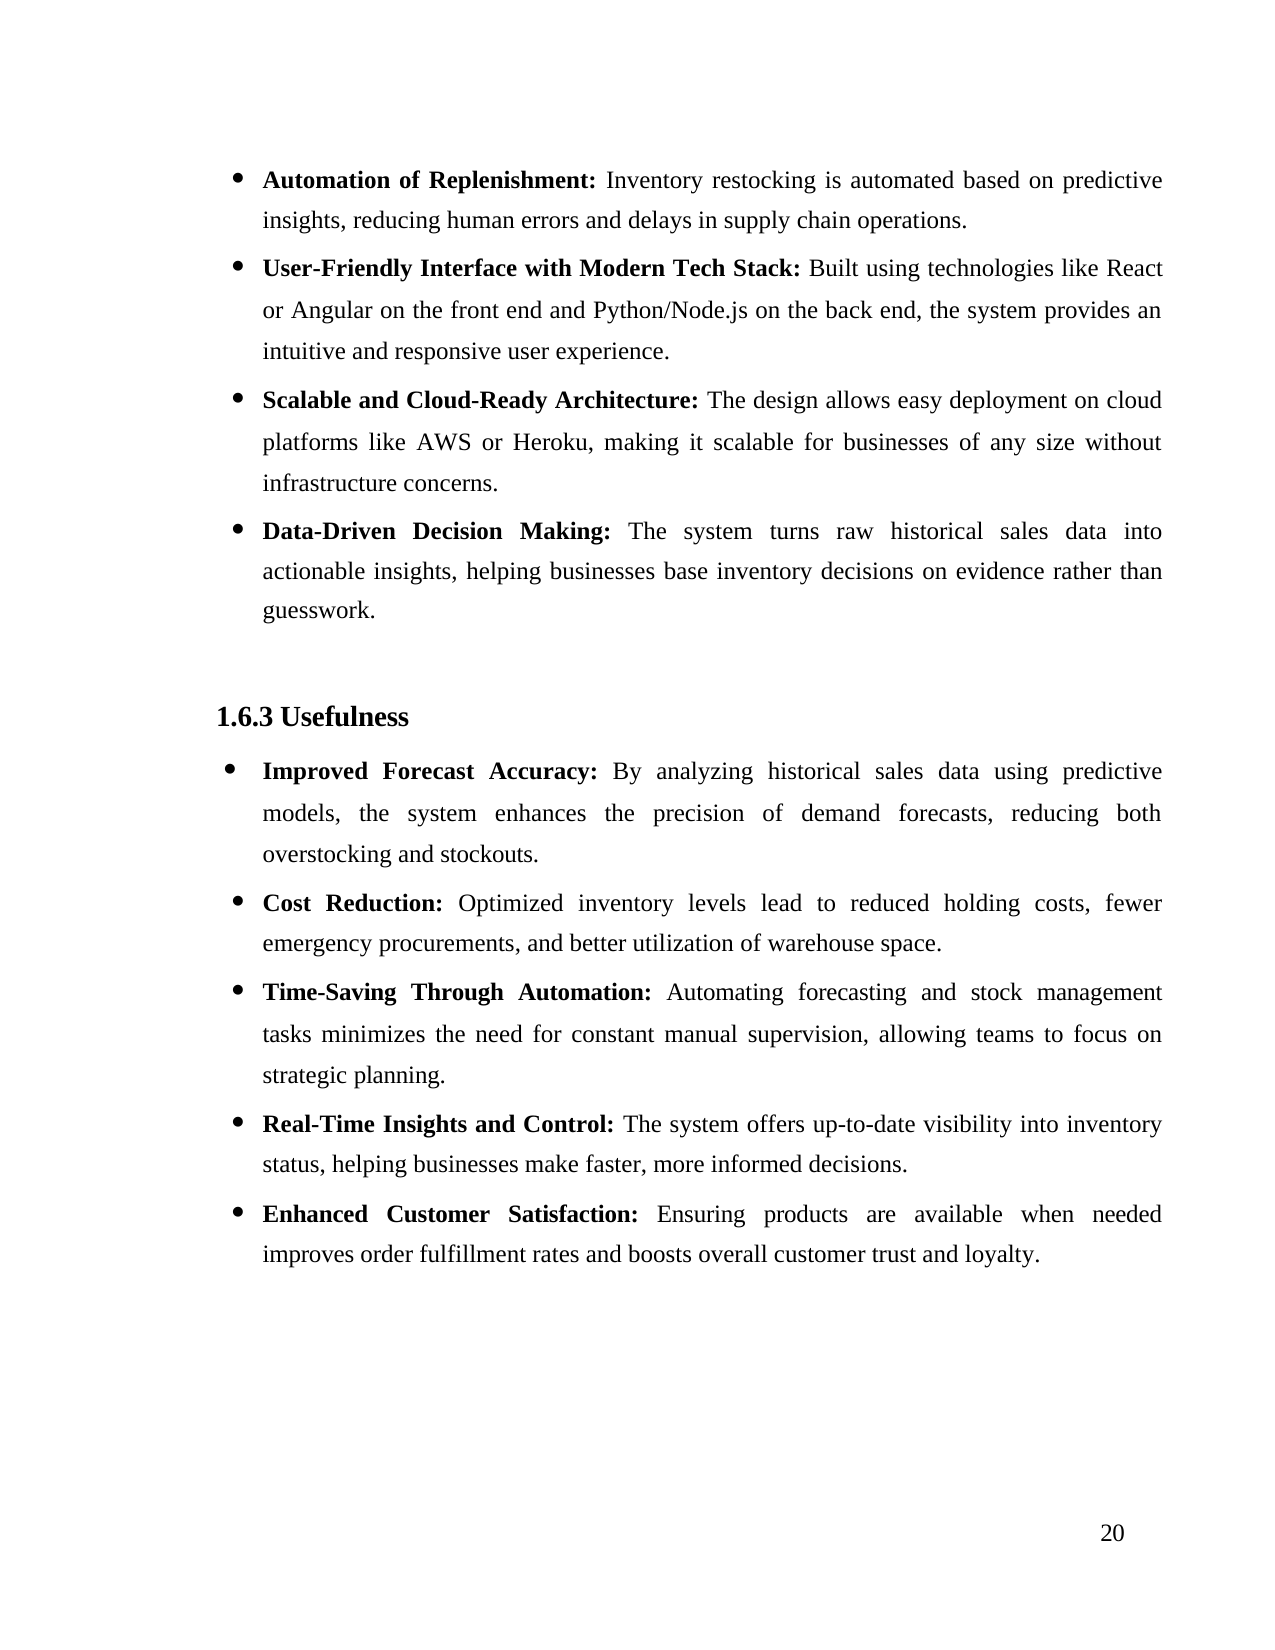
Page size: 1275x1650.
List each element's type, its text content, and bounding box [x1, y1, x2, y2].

list Automation of Replenishment: Inventory restocking is automated based on predictive insights, reducing human errors and delays in supply chain operations. [233, 165, 1163, 233]
list Real-Time Insights and Control: The system offers up-to-date visibility into inventory status, helping businesses make faster, more informed decisions. [233, 1109, 1163, 1178]
list Scalable and Cloud-Ready Architecture: The design allows easy deployment on cloud platforms like AWS or Heroku, making it scalable for businesses of any size without infrastructure concerns. [233, 385, 1163, 496]
list Data-Driven Decision Making: The system turns raw historical sales data into actionable insights, helping businesses base inventory decisions on evidence rather than guesswork. [233, 516, 1163, 624]
list Improved Forecast Accuracy: By analyzing historical sales data using predictive models, the system enhances the precision of demand forecasts, reducing both overstocking and stockouts. [225, 756, 1163, 868]
list Cost Reduction: Optimized inventory levels lead to reduced holding costs, fewer emergency procurements, and better utilization of warehouse space. [233, 888, 1163, 957]
list User-Friendly Interface with Modern Tech Stack: Built using technologies like React or Angular on the front end and Python/Node.js on the back end, the system provides an intuitive and responsive user experience. [233, 253, 1163, 365]
list Enhanced Customer Satisfaction: Ensuring products are available when needed improves order fulfillment rates and boosts overall customer trust and loyalty. [233, 1199, 1163, 1267]
list Time-Saving Through Automation: Automating forecasting and stock management tasks minimizes the need for constant manual supervision, allowing teams to focus on strategic planning. [233, 977, 1163, 1089]
list Usefulness [216, 699, 1200, 733]
